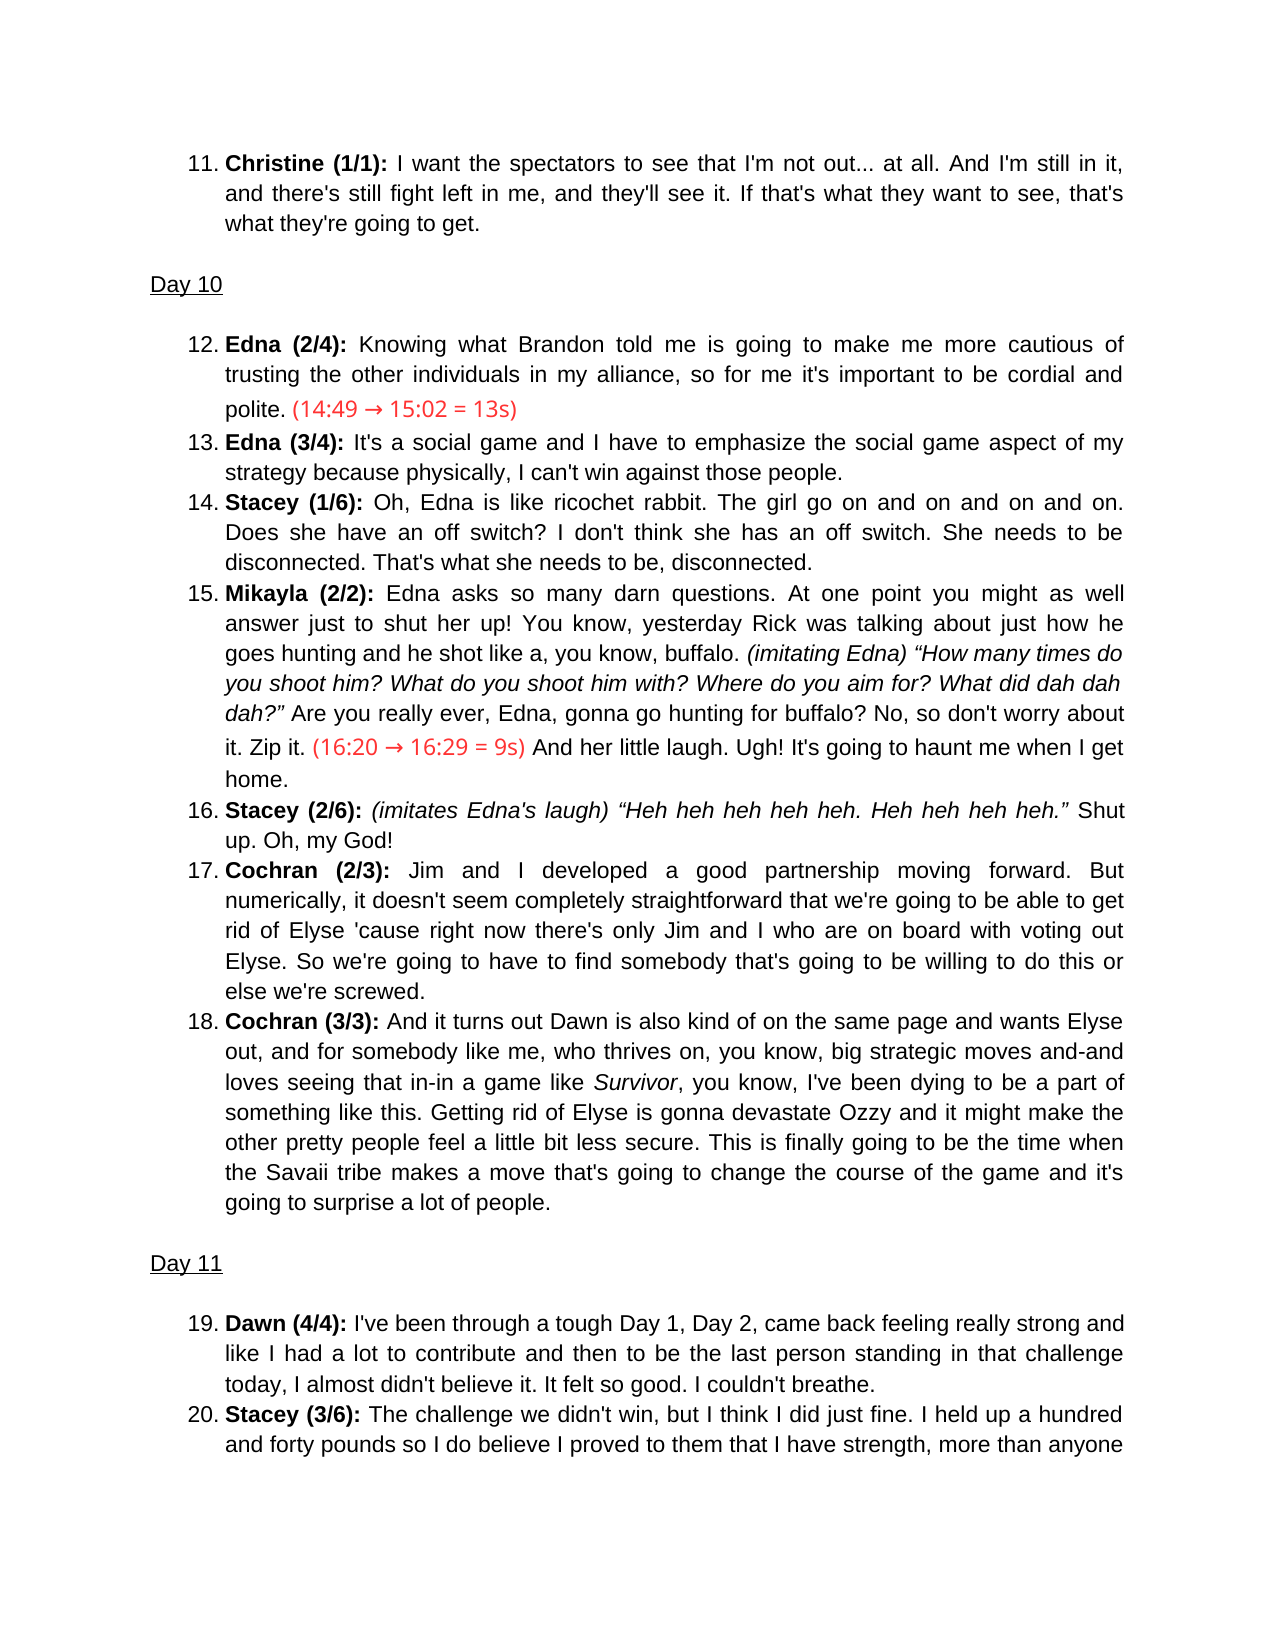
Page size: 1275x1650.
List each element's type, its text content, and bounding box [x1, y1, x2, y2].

text Day 11 [150, 1250, 1125, 1276]
list Christine (1/1): I want the spectators to see that I'm not out... at all. And I'm still in it, and there's still fight left in me, and they'll see it. If that's what they want to see, that's what they're going to get. [187, 150, 1125, 237]
list Dawn (4/4): I've been through a tough Day 1, Day 2, came back feeling really strong and like I had a lot to contribute and then to be the last person standing in that challenge today, I almost didn't believe it. It felt so good. I couldn't breathe. [187, 1310, 1125, 1397]
list Stacey (1/6): Oh, Edna is like ricochet rabbit. The girl go on and on and on and on. Does she have an off switch? I don't think she has an off switch. She needs to be disconnected. That's what she needs to be, disconnected. [187, 489, 1125, 576]
text Day 10 [150, 271, 1125, 297]
list Edna (3/4): It's a social game and I have to emphasize the social game aspect of my strategy because physically, I can't win against those people. [187, 428, 1125, 485]
list Cochran (3/3): And it turns out Dawn is also kind of on the same page and wants Elyse out, and for somebody like me, who thrives on, you know, big strategic moves and-and loves seeing that in-in a game like Survivor, you know, I've been dying to be a part of something like this. Getting rid of Elyse is gonna devastate Ozzy and it might make the other pretty people feel a little bit less secure. This is finally going to be the time when the Savaii tribe makes a move that's going to change the course of the game and it's going to surprise a lot of people. [187, 1008, 1125, 1216]
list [187, 1401, 1125, 1457]
list Mikayla (2/2): Edna asks so many darn questions. At one point you might as well answer just to shut her up! You know, yesterday Rick was talking about just how he goes hunting and he shot like a, you know, buffalo. (imitating Edna) “How many times do you shoot him? What do you shoot him with? Where do you aim for? What did dah dah dah?” Are you really ever, Edna, gonna go hunting for buffalo? No, so don't worry about it. Zip it. (16:20 → 16:29 = 9s) And her little laugh. Ugh! It's going to haunt me when I get home. [187, 579, 1125, 793]
list Edna (2/4): Knowing what Brandon told me is going to make me more cautious of trusting the other individuals in my alliance, so for me it's important to be cordial and polite. (14:49 → 15:02 = 13s) [187, 331, 1125, 424]
list Cochran (2/3): Jim and I developed a good partnership moving forward. But numerically, it doesn't seem completely straightforward that we're going to be able to get rid of Elyse 'cause right now there's only Jim and I who are on board with voting out Elyse. So we're going to have to find somebody that's going to be willing to do this or else we're screwed. [187, 857, 1125, 1004]
list Stacey (2/6): (imitates Edna's laugh) “Heh heh heh heh heh. Heh heh heh heh.” Shut up. Oh, my God! [187, 797, 1125, 853]
